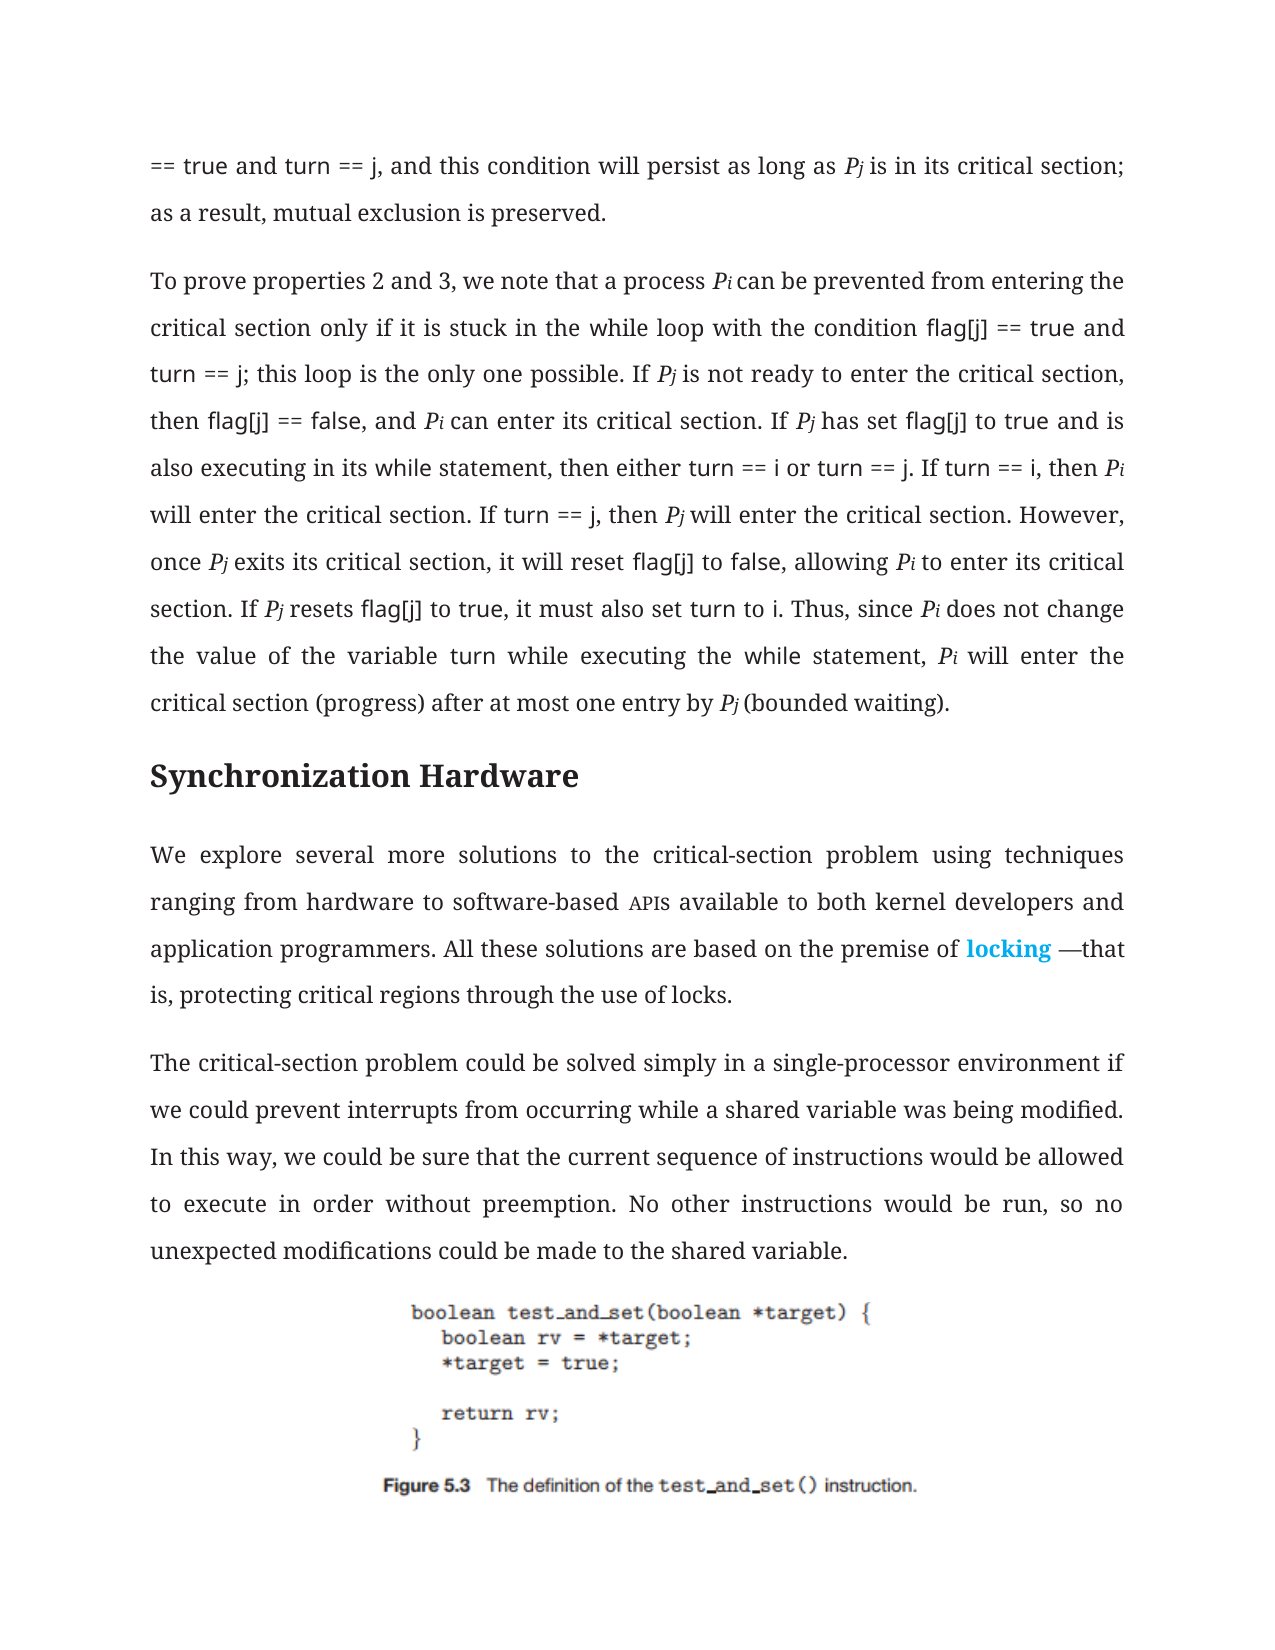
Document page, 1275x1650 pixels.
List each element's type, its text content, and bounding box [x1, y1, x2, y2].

text To prove properties 2 and 3, we note that a process Pi can be prevented from entering the critical section only if it is stuck in the while loop with the condition flag[j] == true and turn == j; this loop is the only one possible. If Pj is not ready to enter the critical section, then flag[j] == false, and Pi can enter its critical section. If Pj has set flag[j] to true and is also executing in its while statement, then either turn == i or turn == j. If turn == i, then Pi will enter the critical section. If turn == j, then Pj will enter the critical section. However, once Pj exits its critical section, it will reset flag[j] to false, allowing Pi to enter its critical section. If Pj resets flag[j] to true, it must also set turn to i. Thus, since Pi does not change the value of the variable turn while executing the while statement, Pi will enter the critical section (progress) after at most one entry by Pj (bounded waiting). [150, 264, 1125, 718]
text Synchronization Hardware [150, 754, 1125, 797]
picture [352, 1302, 923, 1500]
text The critical-section problem could be solved simply in a single-processor environment if we could prevent interrupts from occurring while a shared variable was being modified. In this way, we could be sure that the current sequence of instructions would be allowed to execute in order without preemption. No other instructions would be run, so no unexpected modifications could be made to the shared variable. [150, 1047, 1125, 1266]
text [150, 150, 1125, 228]
text We explore several more solutions to the critical-section problem using techniques ranging from hardware to software-based APIs available to both kernel developers and application programmers. All these solutions are based on the premise of locking —that is, protecting critical regions through the use of locks. [150, 839, 1125, 1011]
